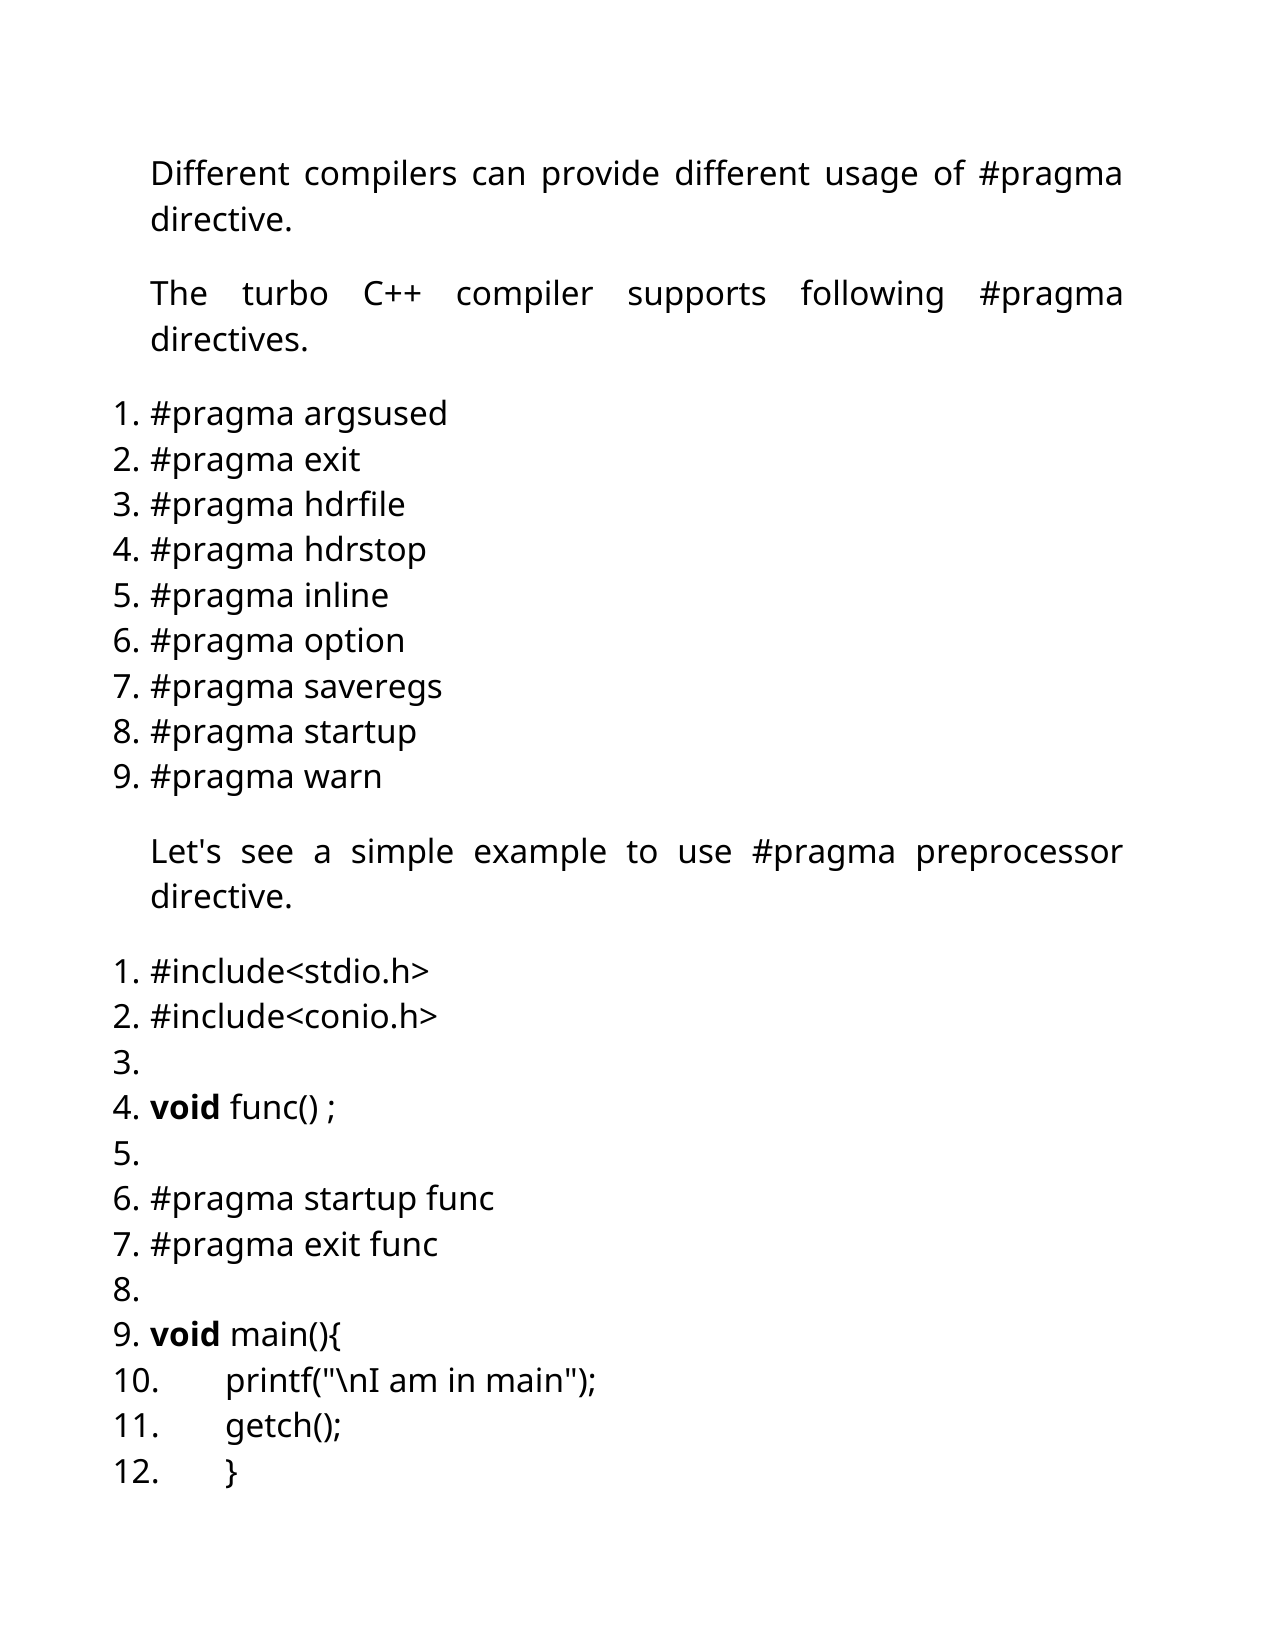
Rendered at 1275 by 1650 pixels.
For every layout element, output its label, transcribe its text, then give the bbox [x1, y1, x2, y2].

list #pragma hdrstop [112, 526, 1125, 572]
list } [112, 1447, 1125, 1493]
text Different compilers can provide different usage of #pragma directive. [150, 150, 1125, 241]
list #pragma startup func [112, 1175, 1125, 1220]
list void func() ; [112, 1084, 1125, 1129]
list #pragma exit [112, 435, 1125, 481]
text Let's see a simple example to use #pragma preprocessor directive. [150, 828, 1125, 919]
list #pragma exit func [112, 1220, 1125, 1266]
list #pragma inline [112, 572, 1125, 617]
list void main(){ [112, 1311, 1125, 1357]
list #pragma hdrfile [112, 481, 1125, 526]
list #pragma startup [112, 708, 1125, 753]
list #include<conio.h> [112, 993, 1125, 1039]
text The turbo C++ compiler supports following #pragma directives. [150, 270, 1125, 361]
list #pragma argsused [112, 390, 1125, 435]
list #pragma saveregs [112, 662, 1125, 708]
list #pragma warn [112, 753, 1125, 799]
list getch(); [112, 1402, 1125, 1447]
list #include<stdio.h> [112, 948, 1125, 993]
list printf("\nI am in main"); [112, 1357, 1125, 1402]
list #pragma option [112, 617, 1125, 662]
